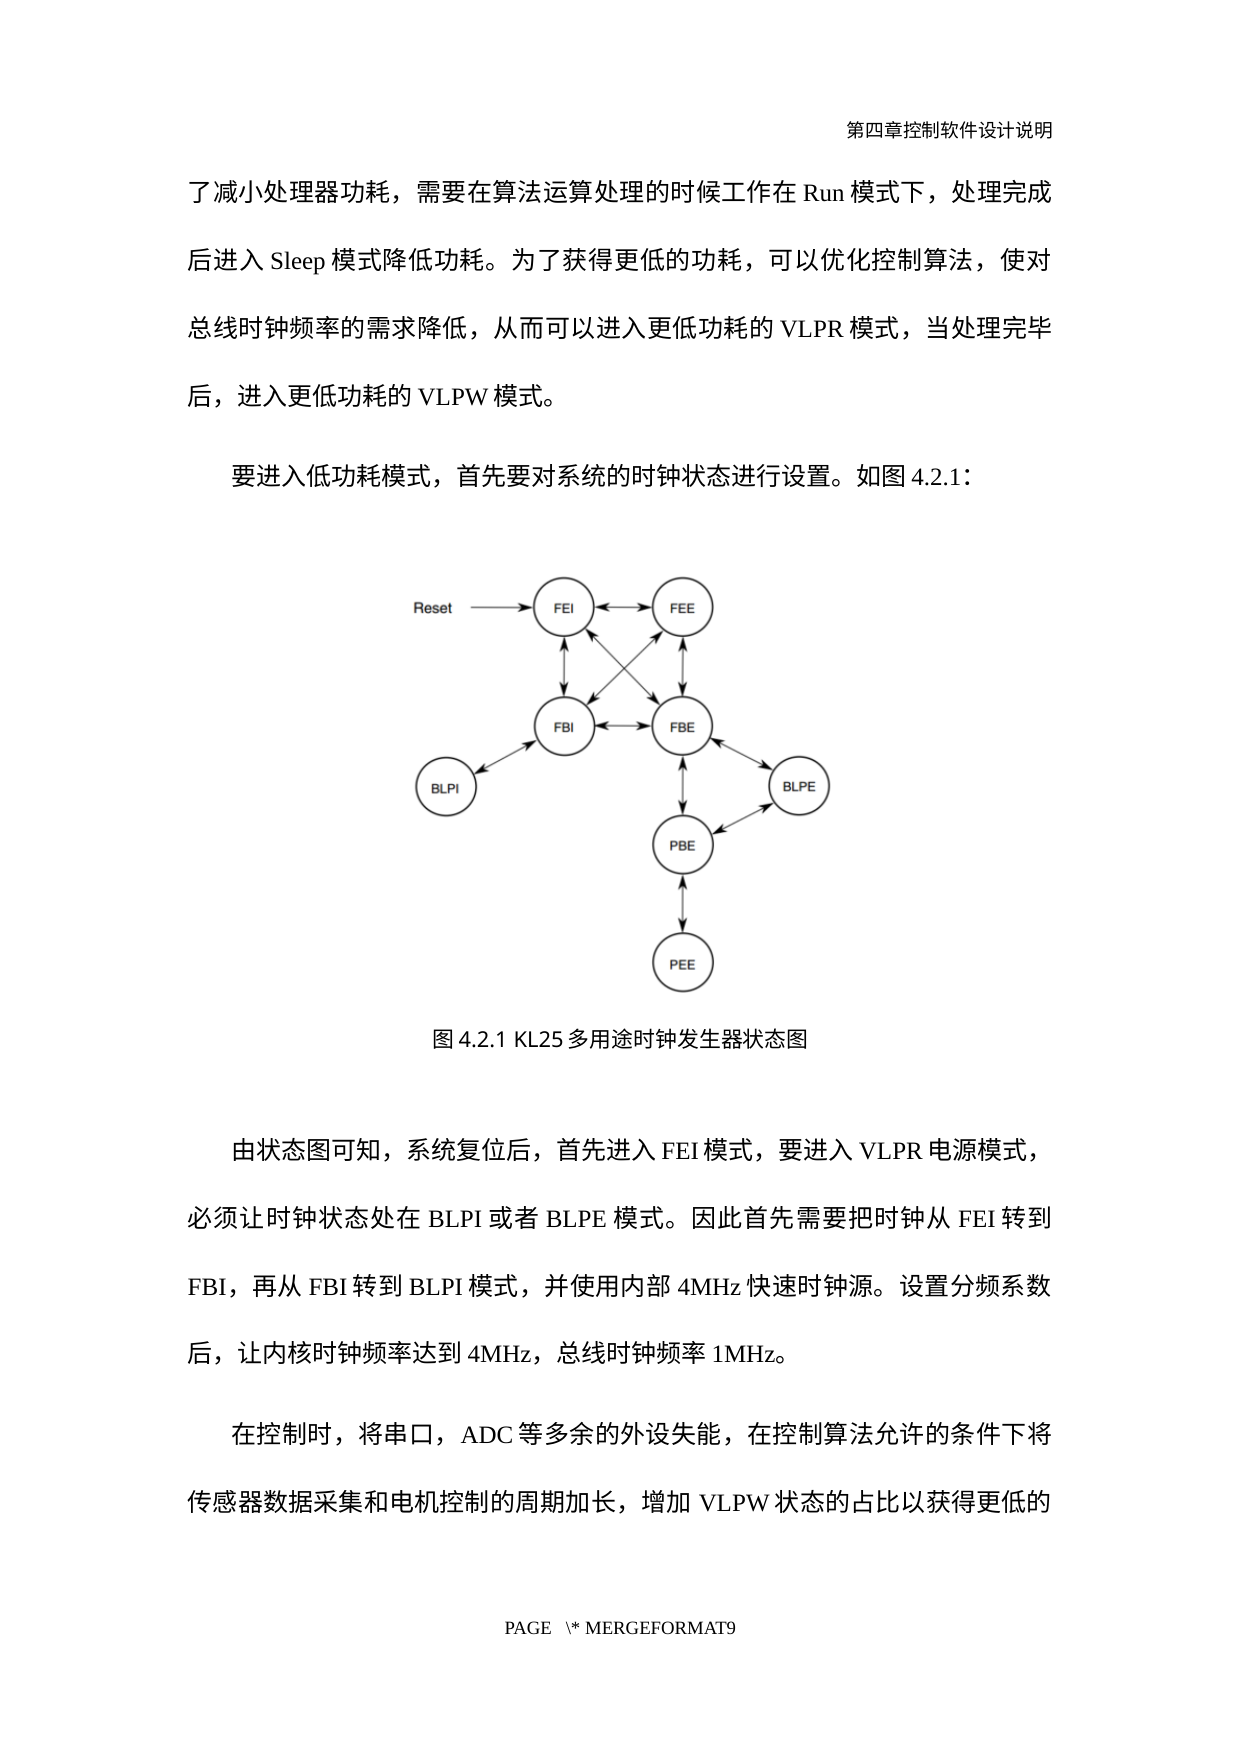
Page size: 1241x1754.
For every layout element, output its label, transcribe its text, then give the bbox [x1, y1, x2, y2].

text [187, 156, 1053, 428]
text 要进入低功耗模式，首先要对系统的时钟状态进行设置。如图4.2.1： [187, 441, 1053, 508]
text 图4.2.1 KL25多用途时钟发生器状态图 [187, 1021, 1053, 1055]
text 由状态图可知，系统复位后，首先进入FEI模式，要进入VLPR电源模式，必须让时钟状态处在BLPI或者BLPE模式。因此首先需要把时钟从FEI转到FBI，再从FBI转到BLPI模式，并使用内部4MHz快速时钟源。设置分频系数后，让内核时钟频率达到4MHz，总线时钟频率1MHz。 [187, 1114, 1053, 1386]
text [187, 1398, 1053, 1534]
picture [402, 567, 838, 1000]
